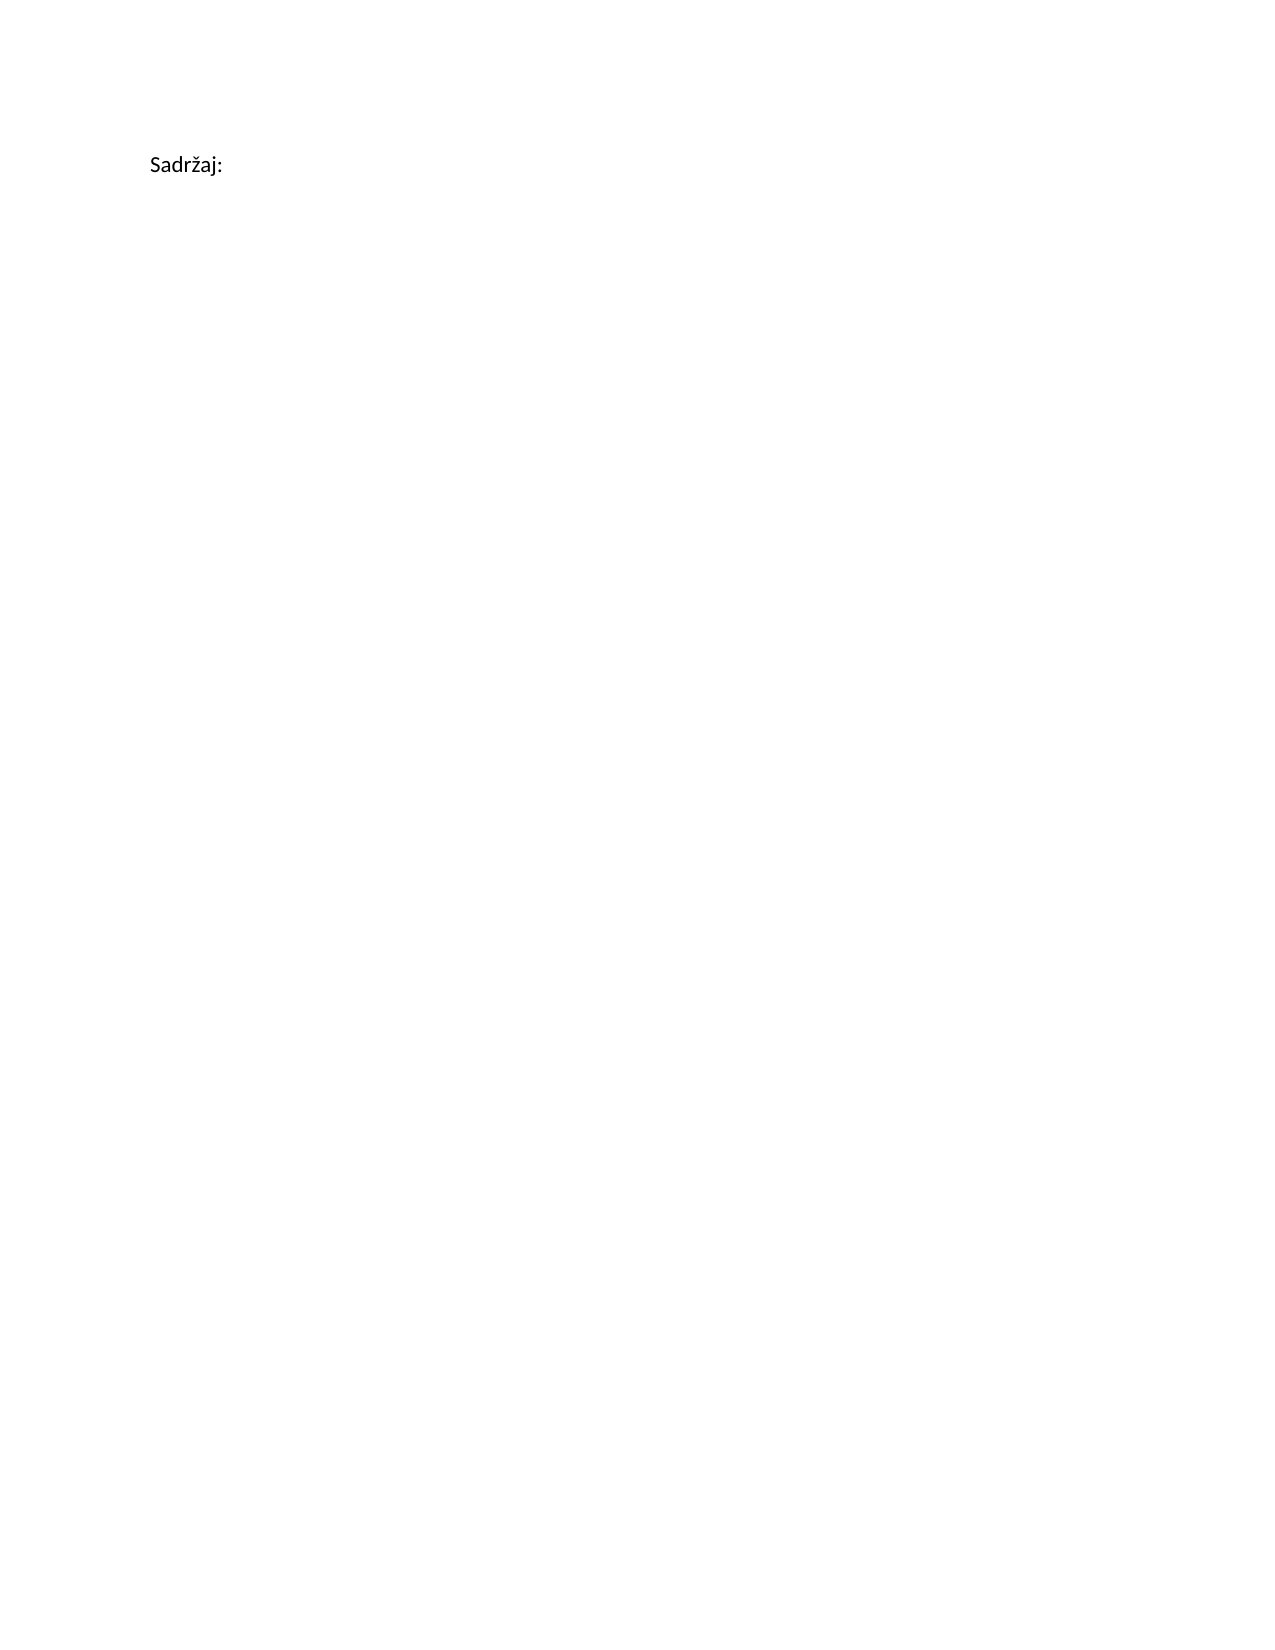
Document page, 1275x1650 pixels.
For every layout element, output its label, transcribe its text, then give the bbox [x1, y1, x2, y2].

text Sadržaj: [150, 150, 1125, 178]
